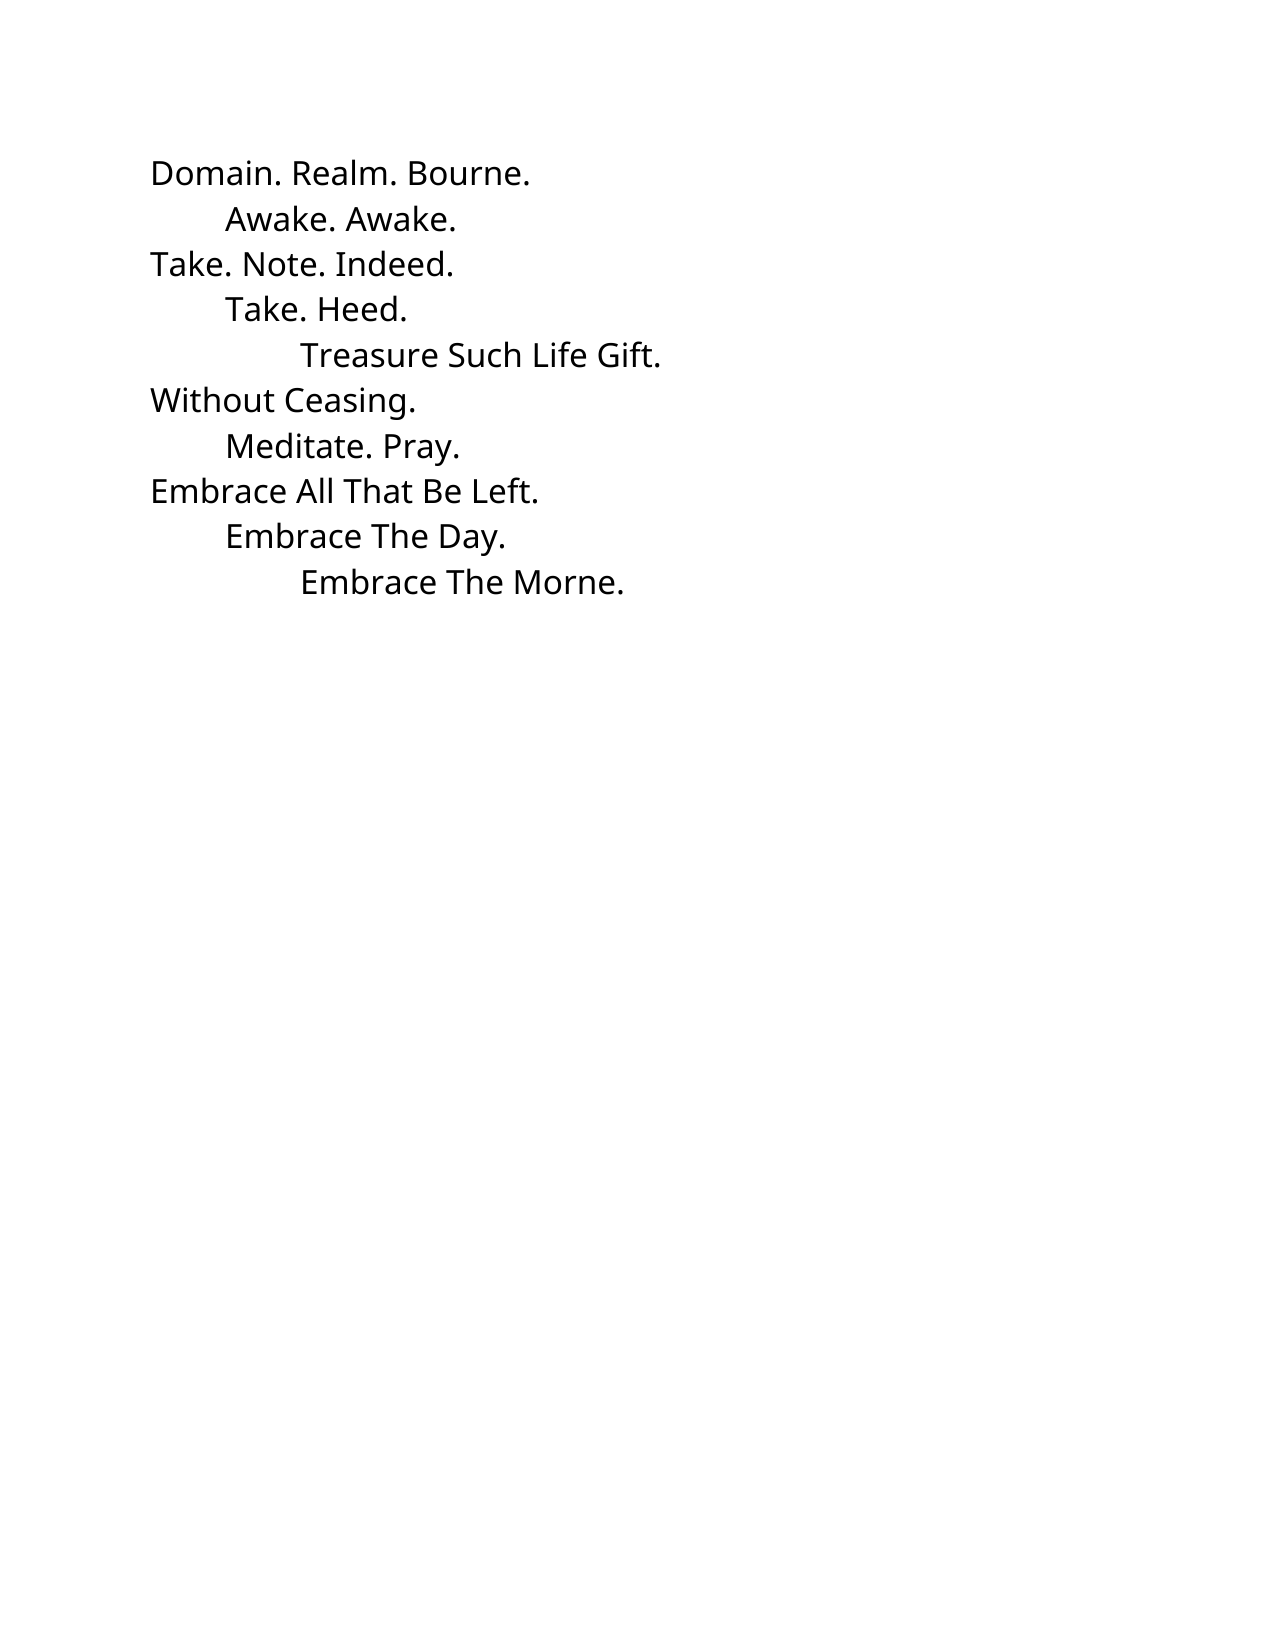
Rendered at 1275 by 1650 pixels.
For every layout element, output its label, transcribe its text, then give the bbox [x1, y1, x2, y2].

text Treasure Such Life Gift. [225, 332, 1125, 377]
text Take. Note. Indeed. [150, 241, 1125, 286]
text Without Ceasing. [150, 377, 1125, 422]
text Awake. Awake. [150, 195, 1125, 241]
text Embrace All That Be Left. [150, 468, 1125, 513]
text Meditate. Pray. [150, 422, 1125, 468]
text Domain. Realm. Bourne. [150, 150, 1125, 195]
text Take. Heed. [150, 286, 1125, 332]
text Embrace The Morne. [225, 559, 1125, 604]
text Embrace The Day. [150, 513, 1125, 559]
